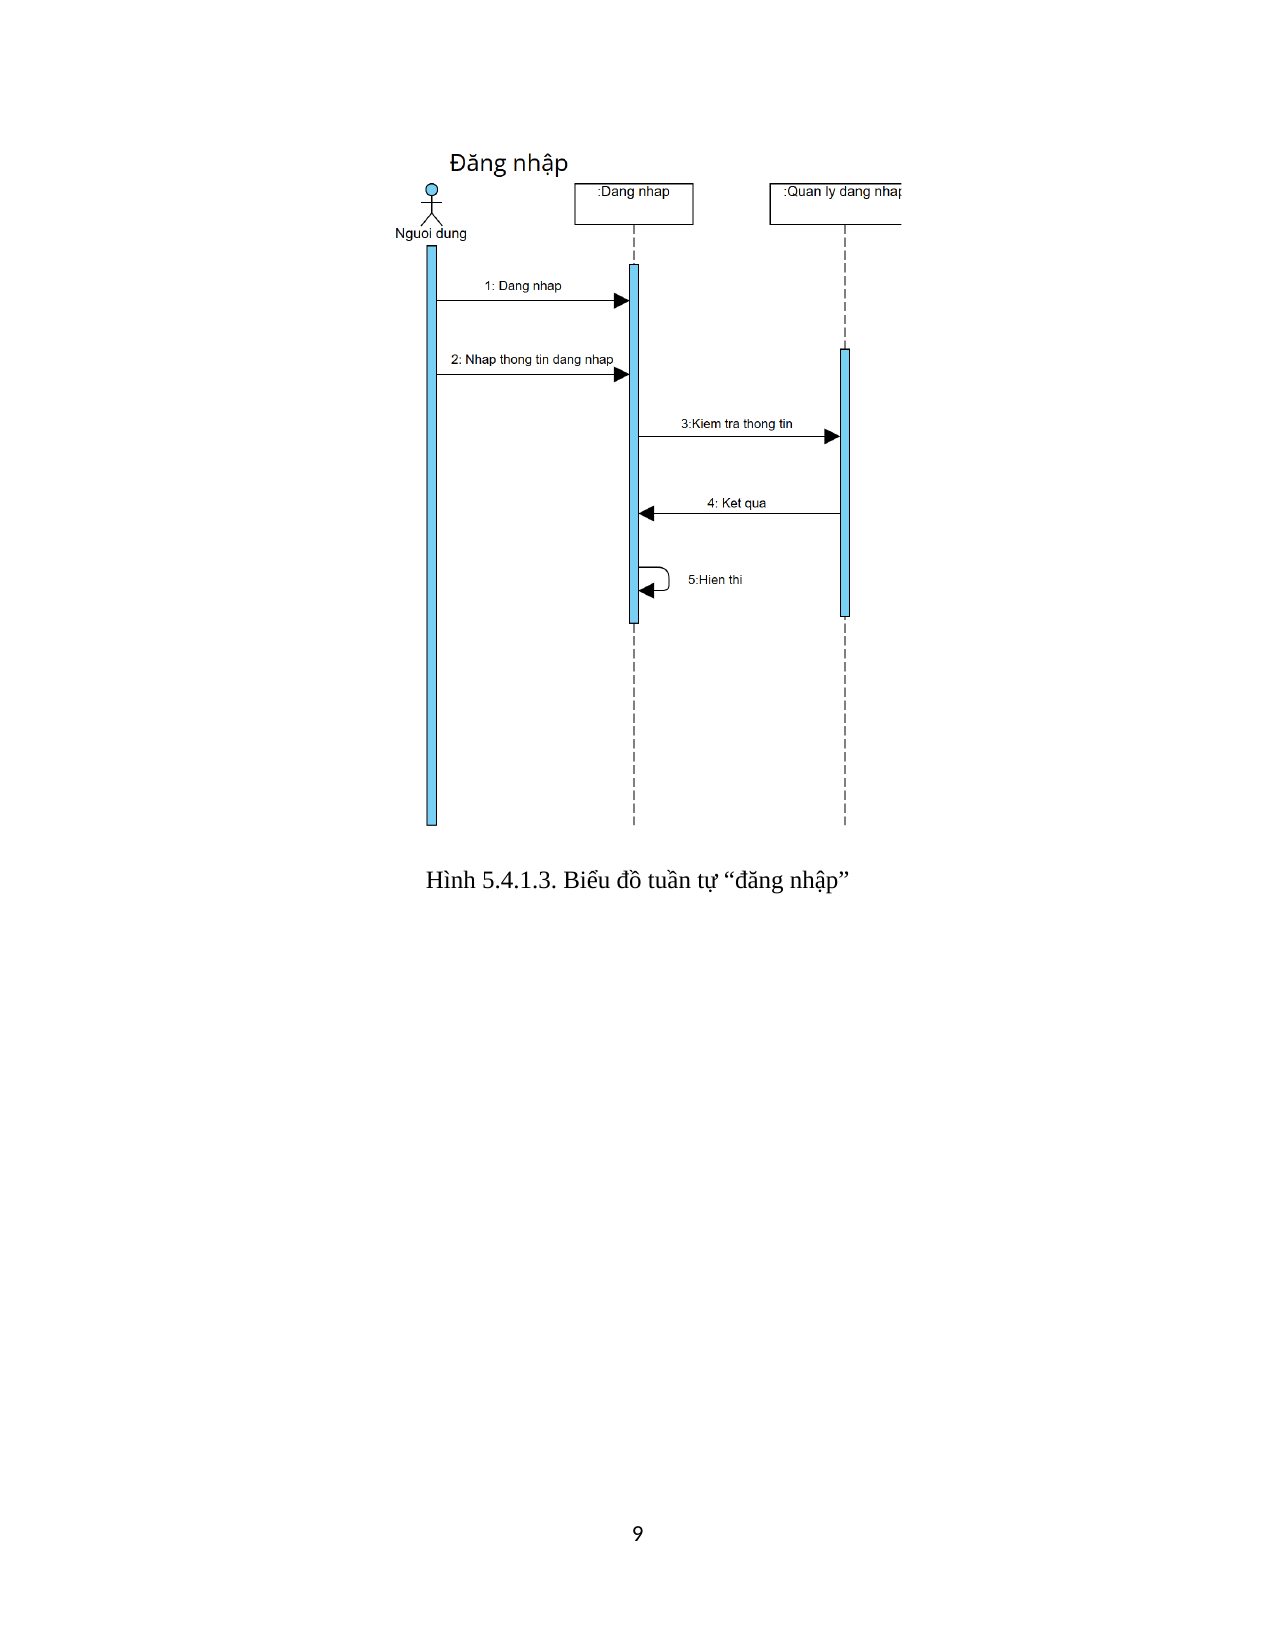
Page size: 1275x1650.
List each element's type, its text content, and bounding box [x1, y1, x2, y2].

picture [373, 150, 902, 847]
